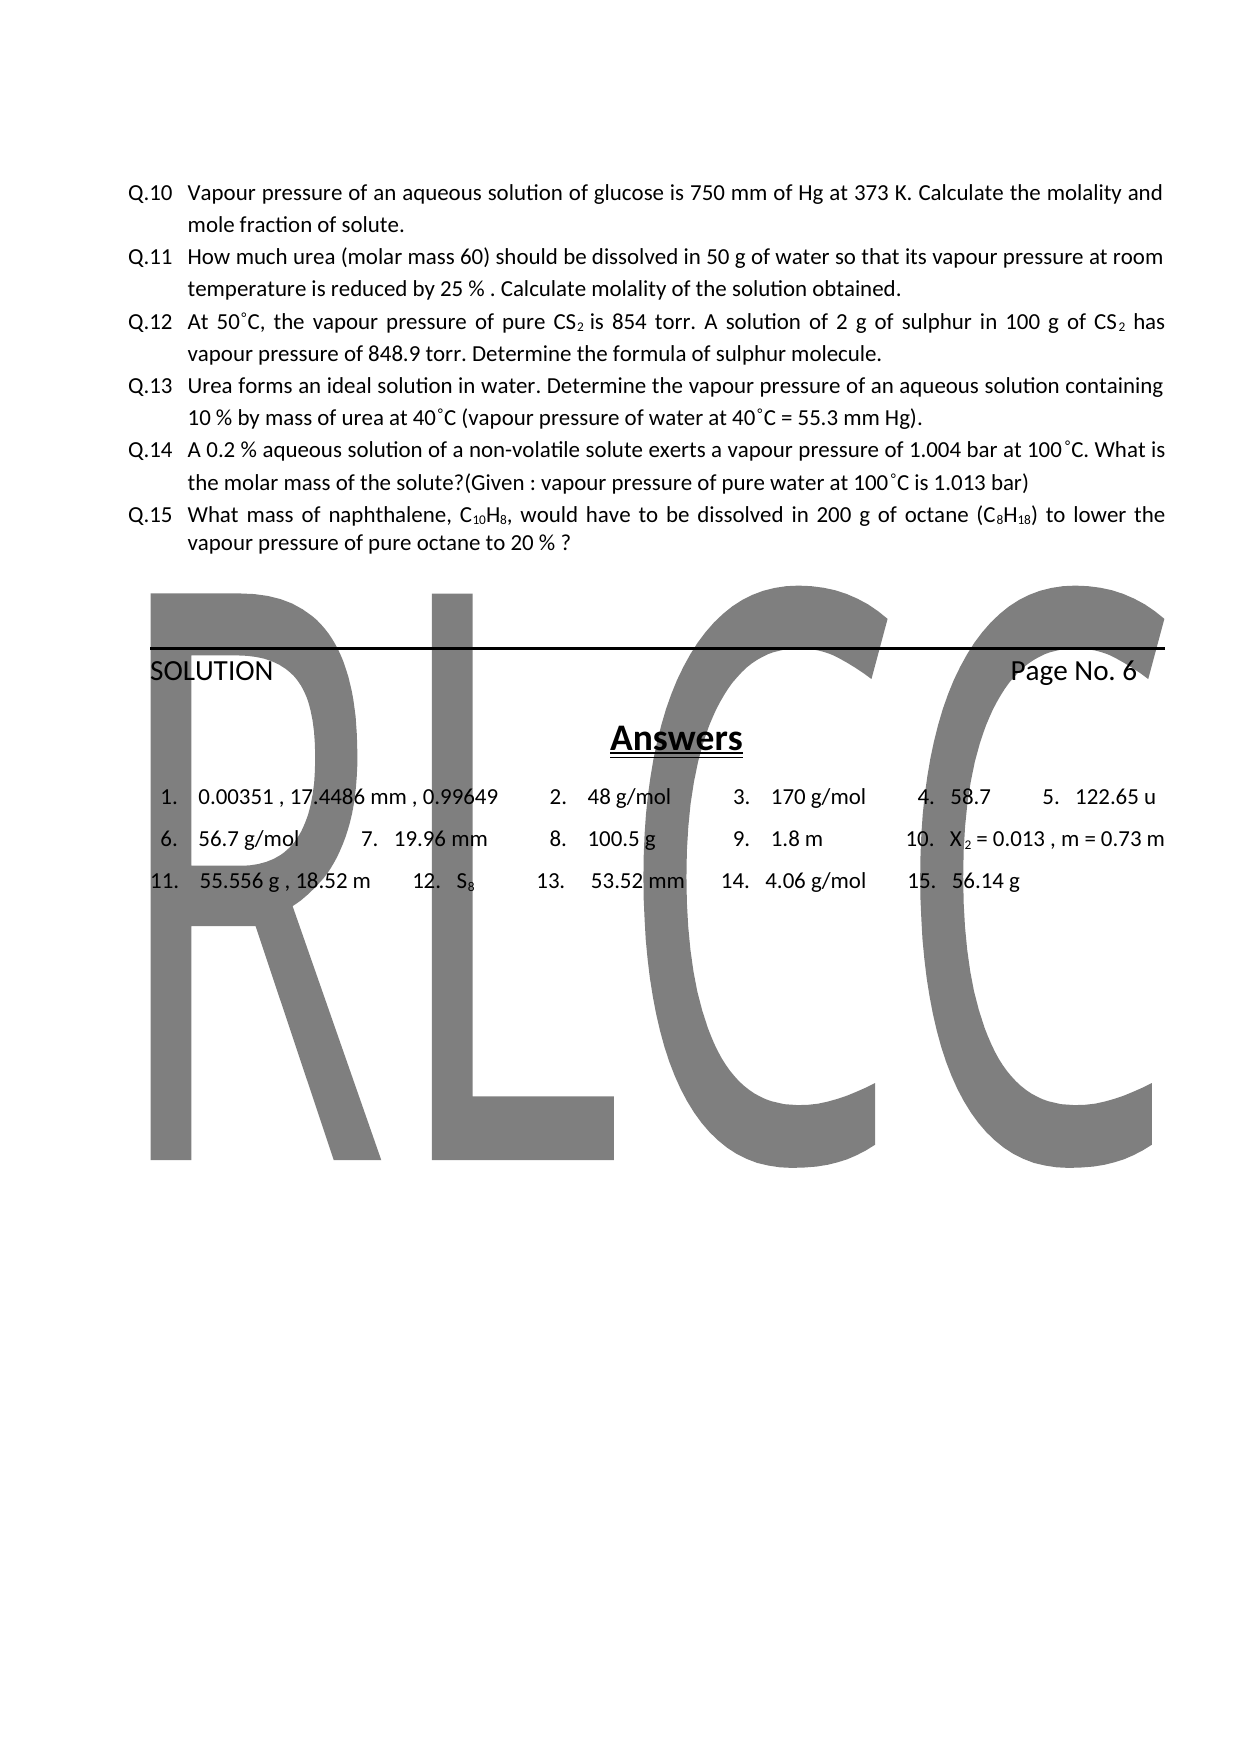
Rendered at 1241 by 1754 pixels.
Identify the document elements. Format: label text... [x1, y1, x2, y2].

list Answers [187, 714, 1165, 759]
list 11. 55.556 g , 18.52 m 12. S8 13. 53.52 mm 14. 4.06 g/mol 15. 56.14 g [150, 866, 1165, 894]
list What mass of naphthalene, C10H8, would have to be dissolved in 200 g of octane (C8H18) to lower the vapour pressure of pure octane to 20 % ? [150, 500, 1165, 556]
text SOLUTION Page No. 6 [150, 650, 1165, 688]
list Urea forms an ideal solution in water. Determine the vapour pressure of an aqueous solution containing 10 % by mass of urea at 40˚C (vapour pressure of water at 40˚C = 55.3 mm Hg). [150, 371, 1165, 431]
list 6. 56.7 g/mol 7. 19.96 mm 8. 100.5 g 9. 1.8 m 10. X2 = 0.013 , m = 0.73 m [150, 824, 1165, 852]
list Vapour pressure of an aqueous solution of glucose is 750 mm of Hg at 373 K. Calculate the molality and mole fraction of solute. [150, 178, 1165, 238]
list 1. 0.00351 , 17.4486 mm , 0.99649 2. 48 g/mol 3. 170 g/mol 4. 58.7 5. 122.65 u [150, 782, 1165, 811]
list A 0.2 % aqueous solution of a non-volatile solute exerts a vapour pressure of 1.004 bar at 100˚C. What is the molar mass of the solute?(Given : vapour pressure of pure water at 100˚C is 1.013 bar) [150, 436, 1165, 496]
